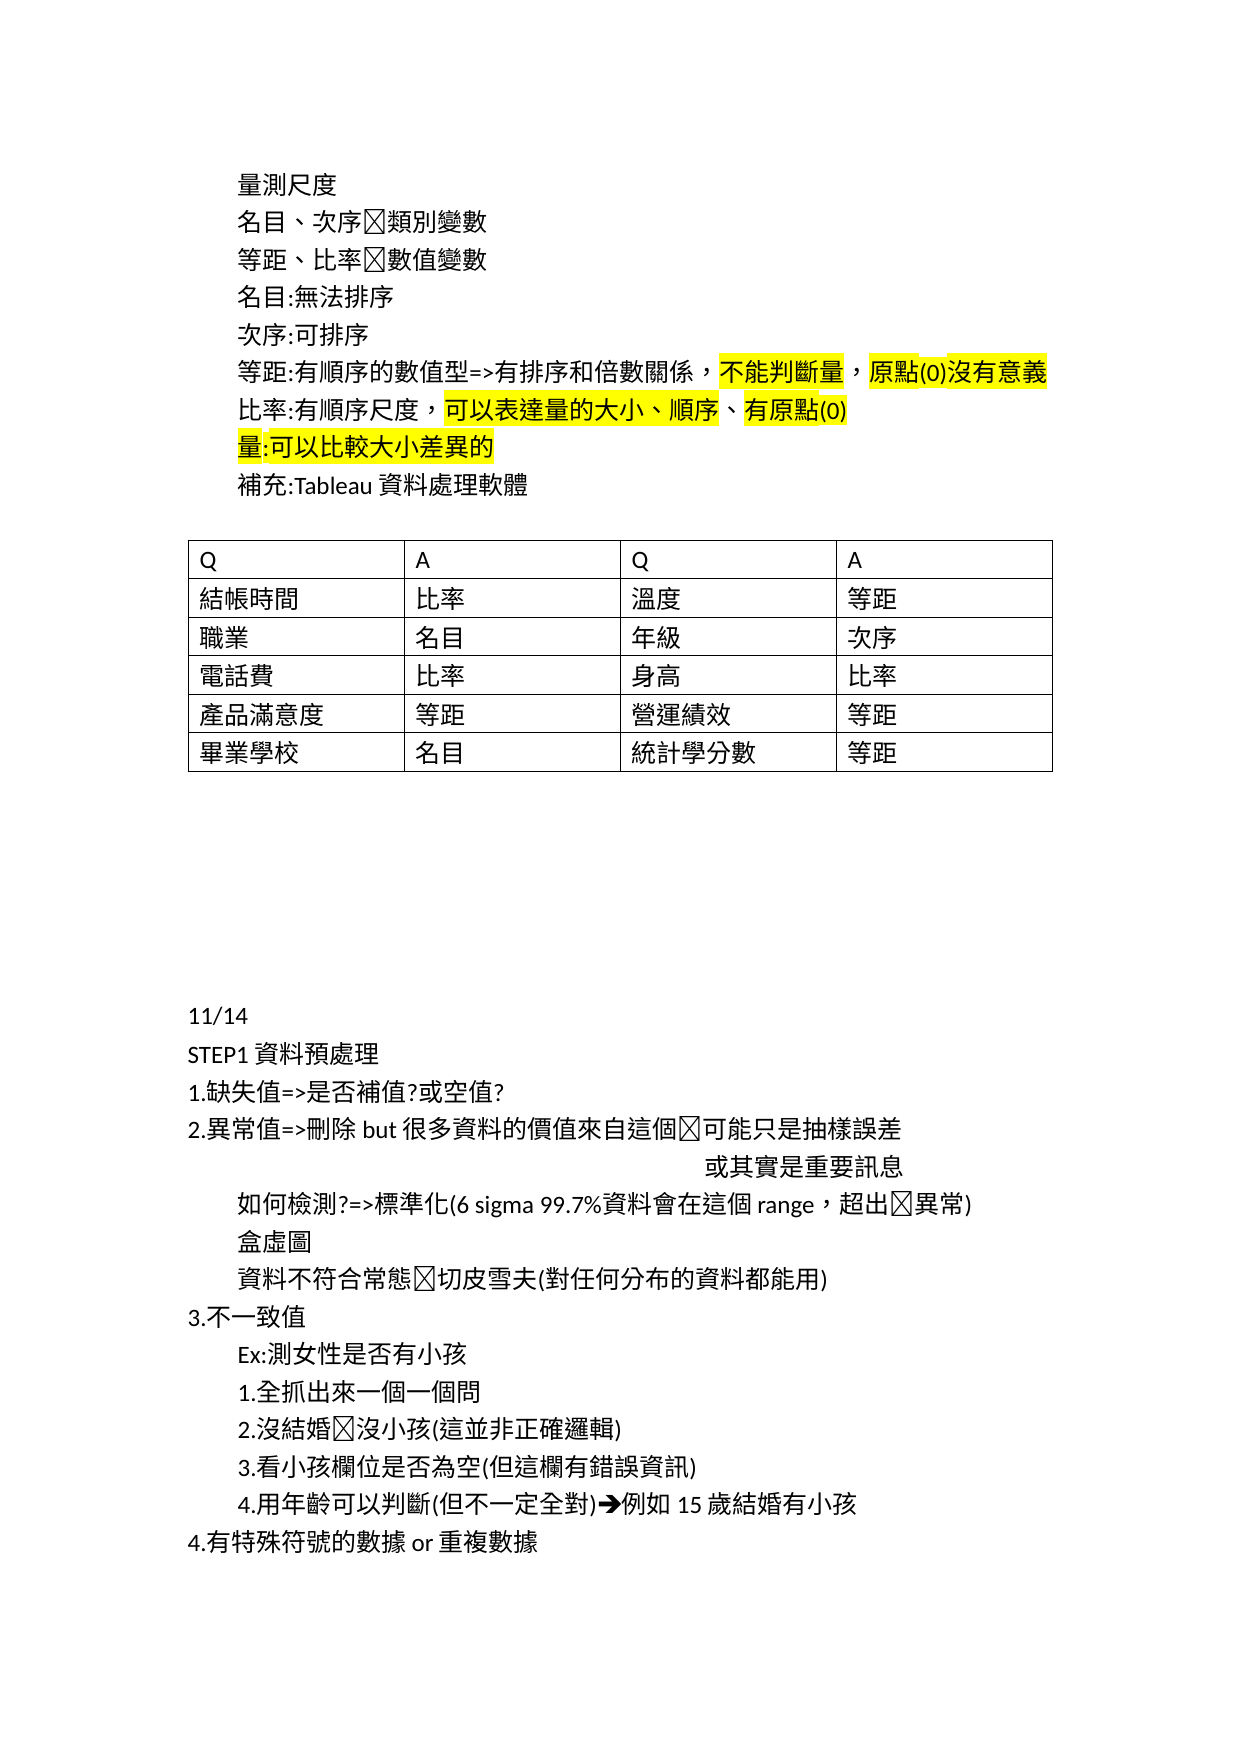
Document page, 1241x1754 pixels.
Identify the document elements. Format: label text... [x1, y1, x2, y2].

table_cell 產品滿意度 [189, 695, 404, 732]
text 1.缺失值=>是否補值?或空值? [187, 1072, 1053, 1109]
text 名目、次序類別變數 [187, 202, 1053, 239]
text 次序:可排序 [187, 314, 1053, 352]
text 11/14 [187, 997, 1053, 1034]
text 盒虛圖 [187, 1222, 1053, 1259]
text 名目:無法排序 [187, 277, 1053, 314]
text 量測尺度 [187, 164, 1053, 202]
table_cell 身高 [621, 656, 836, 694]
text 4.有特殊符號的數據or重複數據 [187, 1522, 1053, 1559]
table_cell 名目 [405, 733, 620, 771]
text 或其實是重要訊息 [687, 1147, 1053, 1184]
table_cell 年級 [621, 618, 836, 655]
text 資料不符合常態切皮雪夫(對任何分布的資料都能用) [187, 1259, 1053, 1297]
table_cell 畢業學校 [189, 733, 404, 771]
table_cell 比率 [837, 656, 1052, 694]
table_cell 職業 [189, 618, 404, 655]
table_cell 比率 [405, 579, 620, 617]
text 如何檢測?=>標準化(6 sigma 99.7%資料會在這個range，超出異常) [187, 1184, 1053, 1222]
table_cell 結帳時間 [189, 579, 404, 617]
text 4.用年齡可以判斷(但不一定全對)例如15歲結婚有小孩 [187, 1484, 1053, 1522]
table_header A [405, 541, 620, 578]
text 補充:Tableau資料處理軟體 [187, 464, 1053, 502]
table_cell 營運績效 [621, 695, 836, 732]
text 1.全抓出來一個一個問 [187, 1372, 1053, 1409]
text Ex:測女性是否有小孩 [187, 1334, 1053, 1372]
table_cell 等距 [837, 695, 1052, 732]
text 2.異常值=>刪除 but 很多資料的價值來自這個可能只是抽樣誤差 [187, 1109, 1053, 1147]
table_cell 溫度 [621, 579, 836, 617]
table_cell 等距 [837, 733, 1052, 771]
table_cell 等距 [405, 695, 620, 732]
table_cell 比率 [405, 656, 620, 694]
table_header Q [621, 541, 836, 578]
text 3.看小孩欄位是否為空(但這欄有錯誤資訊) [187, 1447, 1053, 1484]
table_cell 統計學分數 [621, 733, 836, 771]
text 2.沒結婚沒小孩(這並非正確邏輯) [187, 1409, 1053, 1447]
table_header A [837, 541, 1052, 578]
table_cell 等距 [837, 579, 1052, 617]
text 等距:有順序的數值型=>有排序和倍數關係，不能判斷量，原點(0)沒有意義 [187, 352, 1053, 389]
text 比率:有順序尺度，可以表達量的大小、順序、有原點(0) [187, 389, 1053, 427]
text 3.不一致值 [187, 1297, 1053, 1334]
table_cell 次序 [837, 618, 1052, 655]
text STEP1資料預處理 [187, 1034, 1053, 1072]
text 等距、比率數值變數 [187, 239, 1053, 277]
table_cell 電話費 [189, 656, 404, 694]
table_header Q [189, 541, 404, 578]
table_cell 名目 [405, 618, 620, 655]
text 量:可以比較大小差異的 [187, 427, 1053, 464]
